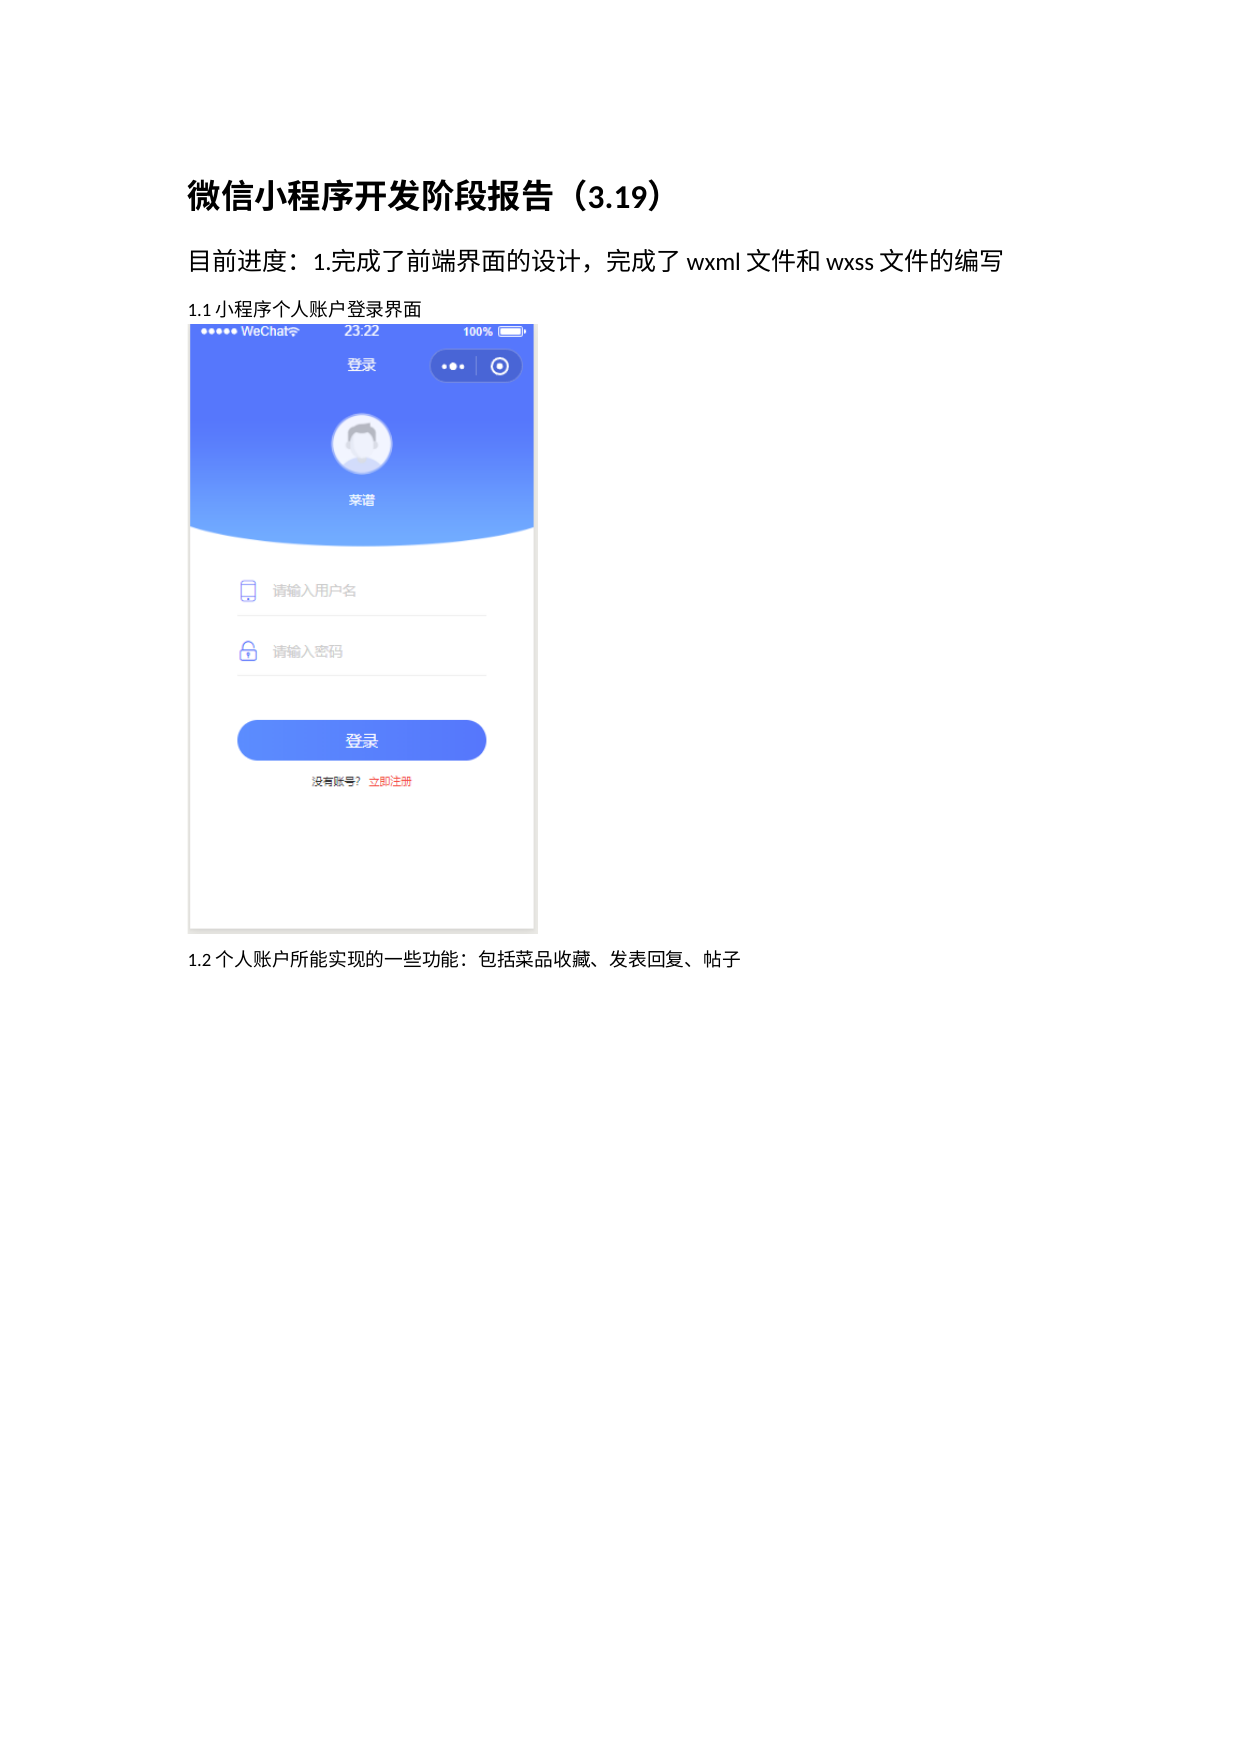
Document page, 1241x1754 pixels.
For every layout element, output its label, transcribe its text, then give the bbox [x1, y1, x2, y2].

text 目前进度：1.完成了前端界面的设计，完成了wxml文件和wxss文件的编写 [187, 227, 1053, 292]
text 1.1 小程序个人账户登录界面 [187, 292, 1053, 324]
text 微信小程序开发阶段报告（3.19） [187, 162, 1053, 227]
picture [187, 324, 538, 934]
text 1.2 个人账户所能实现的一些功能：包括菜品收藏、发表回复、帖子 [187, 942, 1053, 974]
